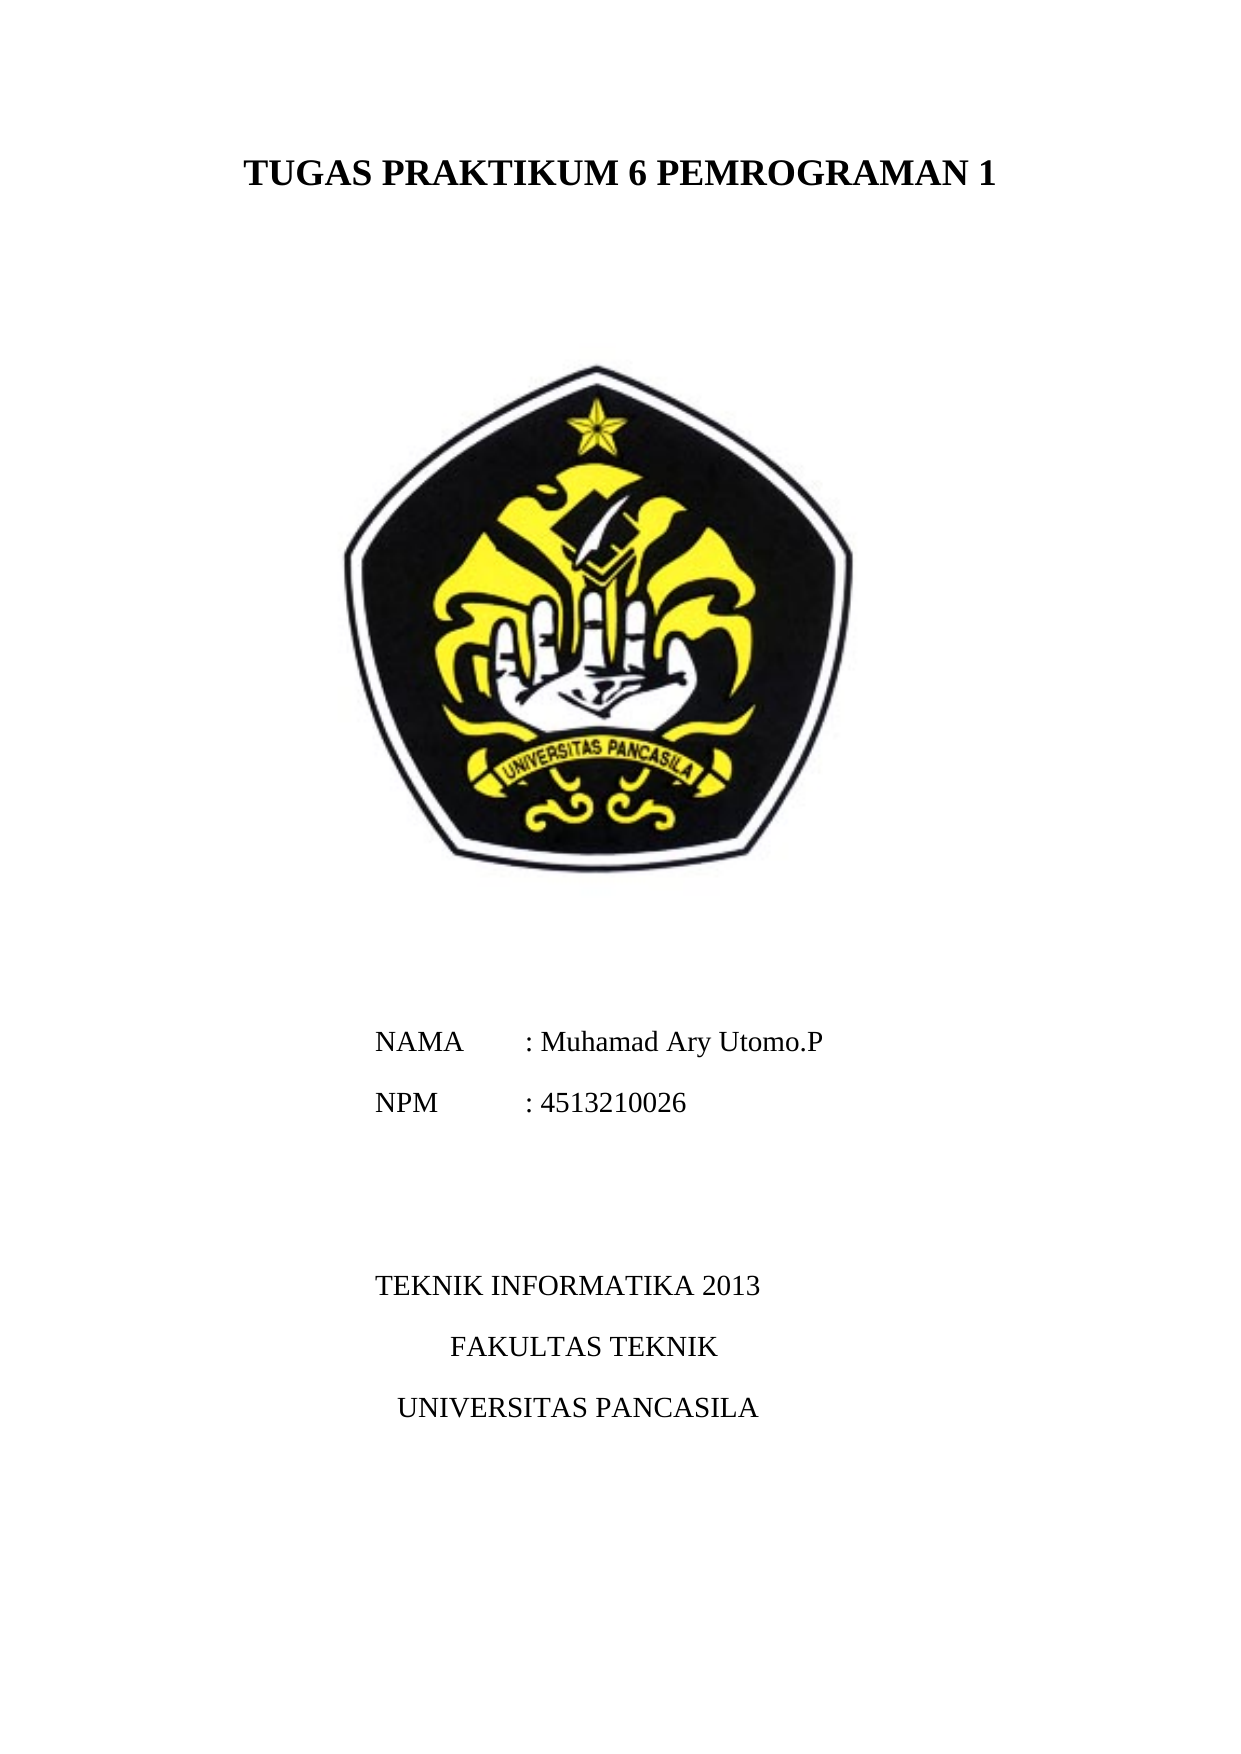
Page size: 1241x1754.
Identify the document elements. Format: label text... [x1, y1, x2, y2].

text UNIVERSITAS PANCASILA [300, 1390, 1090, 1423]
text NPM : 4513210026 [300, 1085, 1090, 1118]
text NAMA : Muhamad Ary Utomo.P [300, 1024, 1090, 1057]
picture [304, 343, 892, 906]
text TEKNIK INFORMATIKA 2013 [300, 1268, 1090, 1301]
text FAKULTAS TEKNIK [375, 1329, 1090, 1362]
text TUGAS PRAKTIKUM 6 PEMROGRAMAN 1 [150, 150, 1090, 193]
